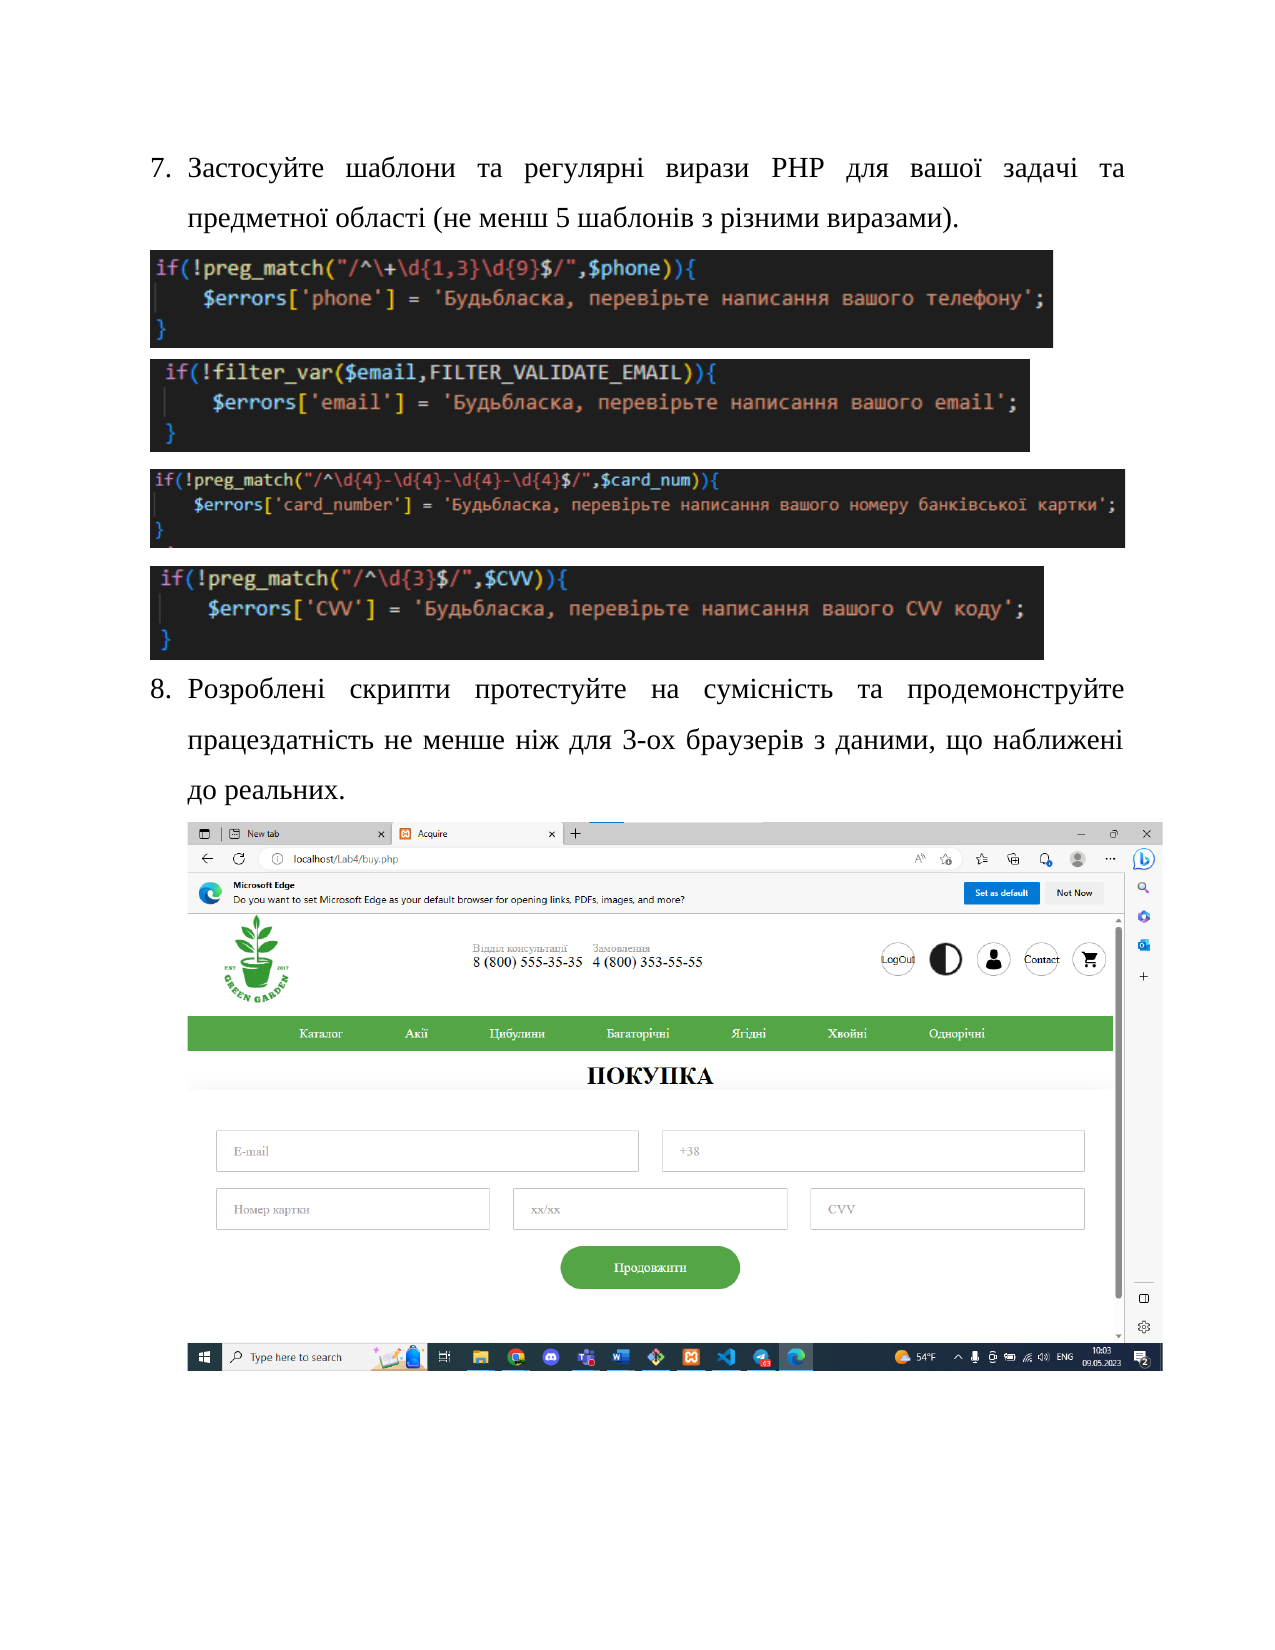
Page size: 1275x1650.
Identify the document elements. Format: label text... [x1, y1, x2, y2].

picture [150, 566, 1044, 660]
picture [150, 250, 1054, 348]
picture [150, 359, 1030, 452]
picture [150, 469, 1125, 548]
list Розроблені скрипти протестуйте на сумісність та продемонструйте працездатність не менше ніж для 3-ох браузерів з даними, що наближені до реальних. [150, 672, 1125, 806]
picture [187, 822, 1163, 1371]
list Застосуйте шаблони та регулярні вирази PHP для вашої задачі та предметної області (не менш 5 шаблонів з різними виразами). [150, 150, 1125, 234]
